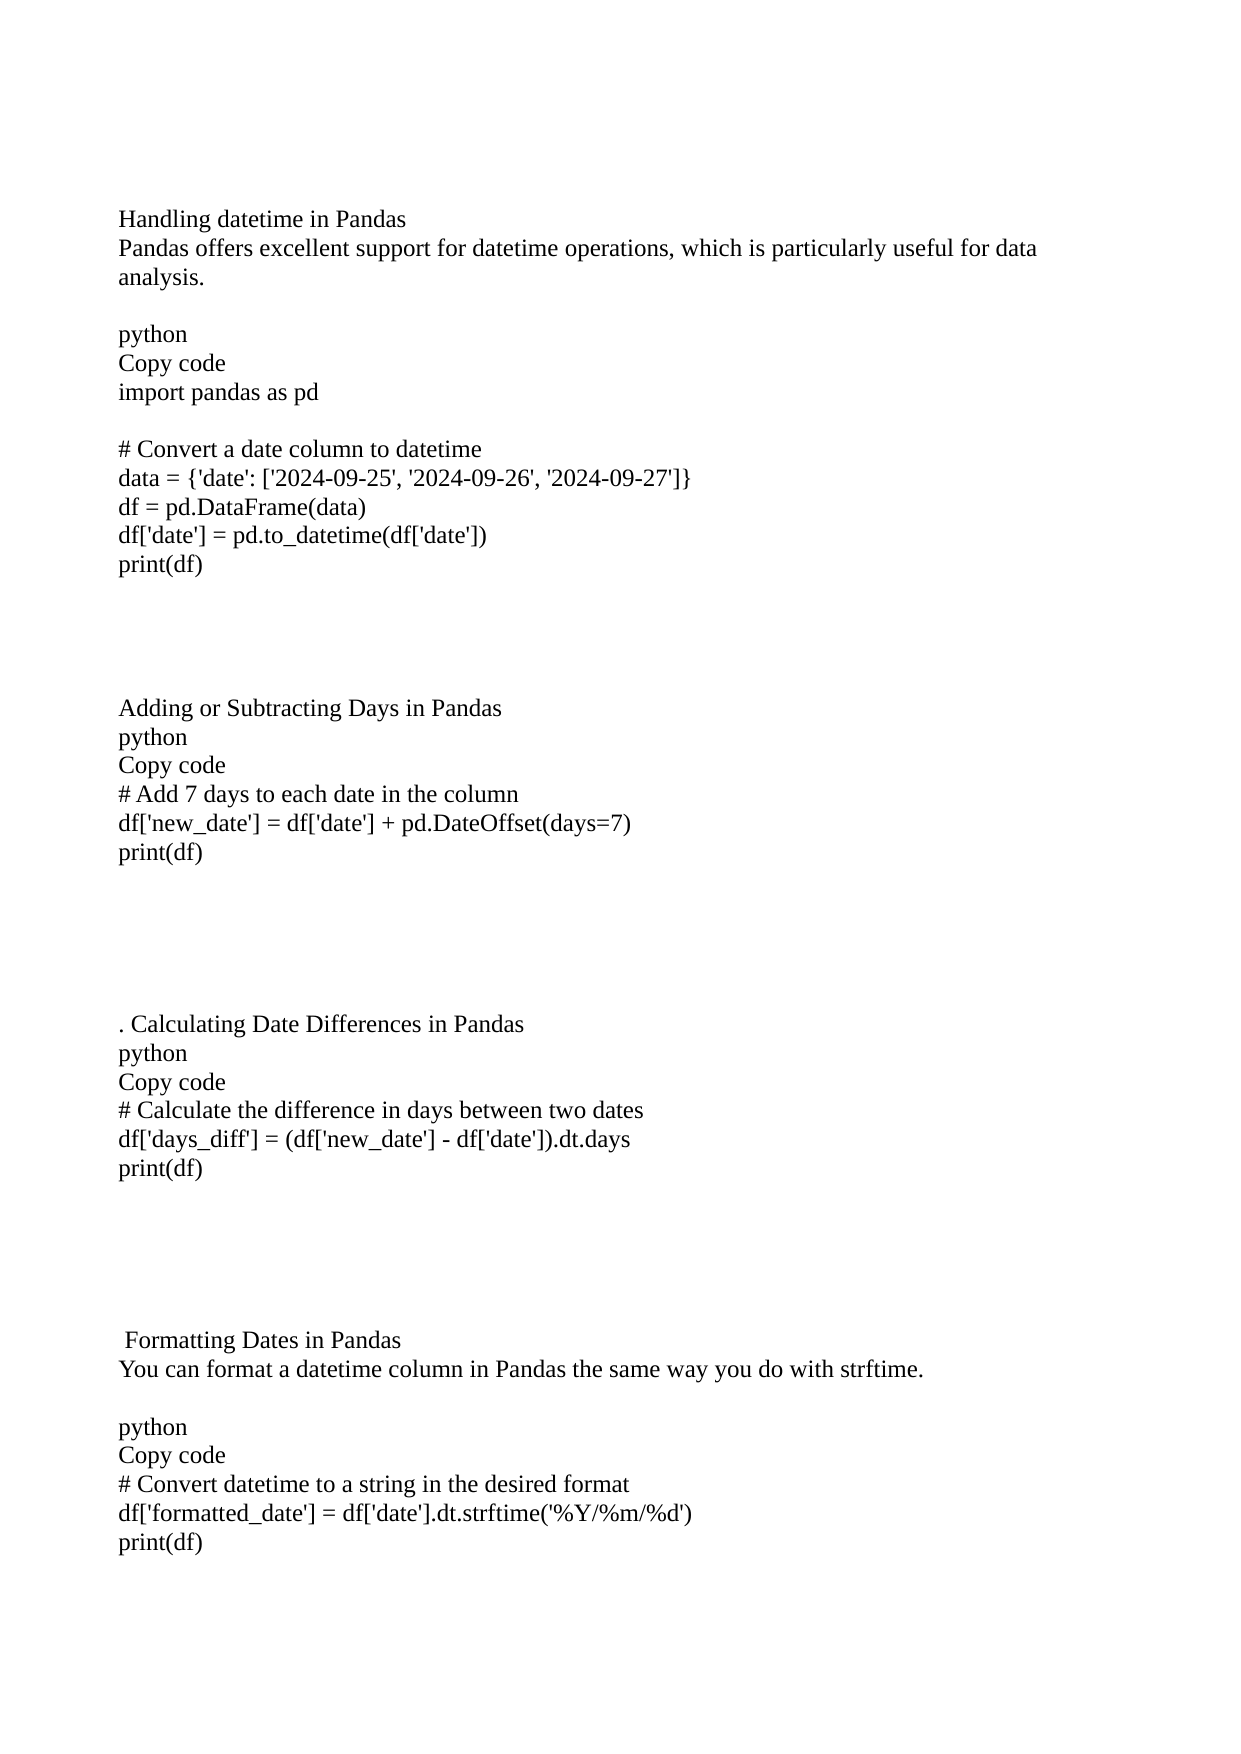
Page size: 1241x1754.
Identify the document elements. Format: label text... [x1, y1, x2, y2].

text # Calculate the difference in days between two dates [118, 1096, 1122, 1124]
text You can format a datetime column in Pandas the same way you do with strftime. [118, 1354, 1122, 1383]
text Adding or Subtracting Days in Pandas [118, 693, 1122, 722]
text # Convert datetime to a string in the desired format [118, 1469, 1122, 1498]
text print(df) [118, 1527, 1122, 1556]
text df = pd.DataFrame(data) [118, 492, 1122, 521]
text df['new_date'] = df['date'] + pd.DateOffset(days=7) [118, 808, 1122, 837]
text Handling datetime in Pandas [118, 204, 1122, 233]
text python [118, 1038, 1122, 1067]
text python [118, 722, 1122, 751]
text Copy code [118, 751, 1122, 779]
text import pandas as pd [118, 377, 1122, 406]
text Formatting Dates in Pandas [118, 1326, 1122, 1354]
text df['days_diff'] = (df['new_date'] - df['date']).dt.days [118, 1124, 1122, 1153]
text print(df) [118, 549, 1122, 578]
text python [118, 319, 1122, 348]
text Pandas offers excellent support for datetime operations, which is particularly useful for data analysis. [118, 233, 1122, 291]
text # Add 7 days to each date in the column [118, 779, 1122, 808]
text Copy code [118, 1067, 1122, 1096]
text python [118, 1412, 1122, 1441]
text print(df) [118, 837, 1122, 866]
text Copy code [118, 1441, 1122, 1469]
text data = {'date': ['2024-09-25', '2024-09-26', '2024-09-27']} [118, 463, 1122, 492]
text df['formatted_date'] = df['date'].dt.strftime('%Y/%m/%d') [118, 1498, 1122, 1527]
text Copy code [118, 348, 1122, 377]
text # Convert a date column to datetime [118, 434, 1122, 463]
text . Calculating Date Differences in Pandas [118, 1009, 1122, 1038]
text df['date'] = pd.to_datetime(df['date']) [118, 521, 1122, 549]
text print(df) [118, 1153, 1122, 1182]
